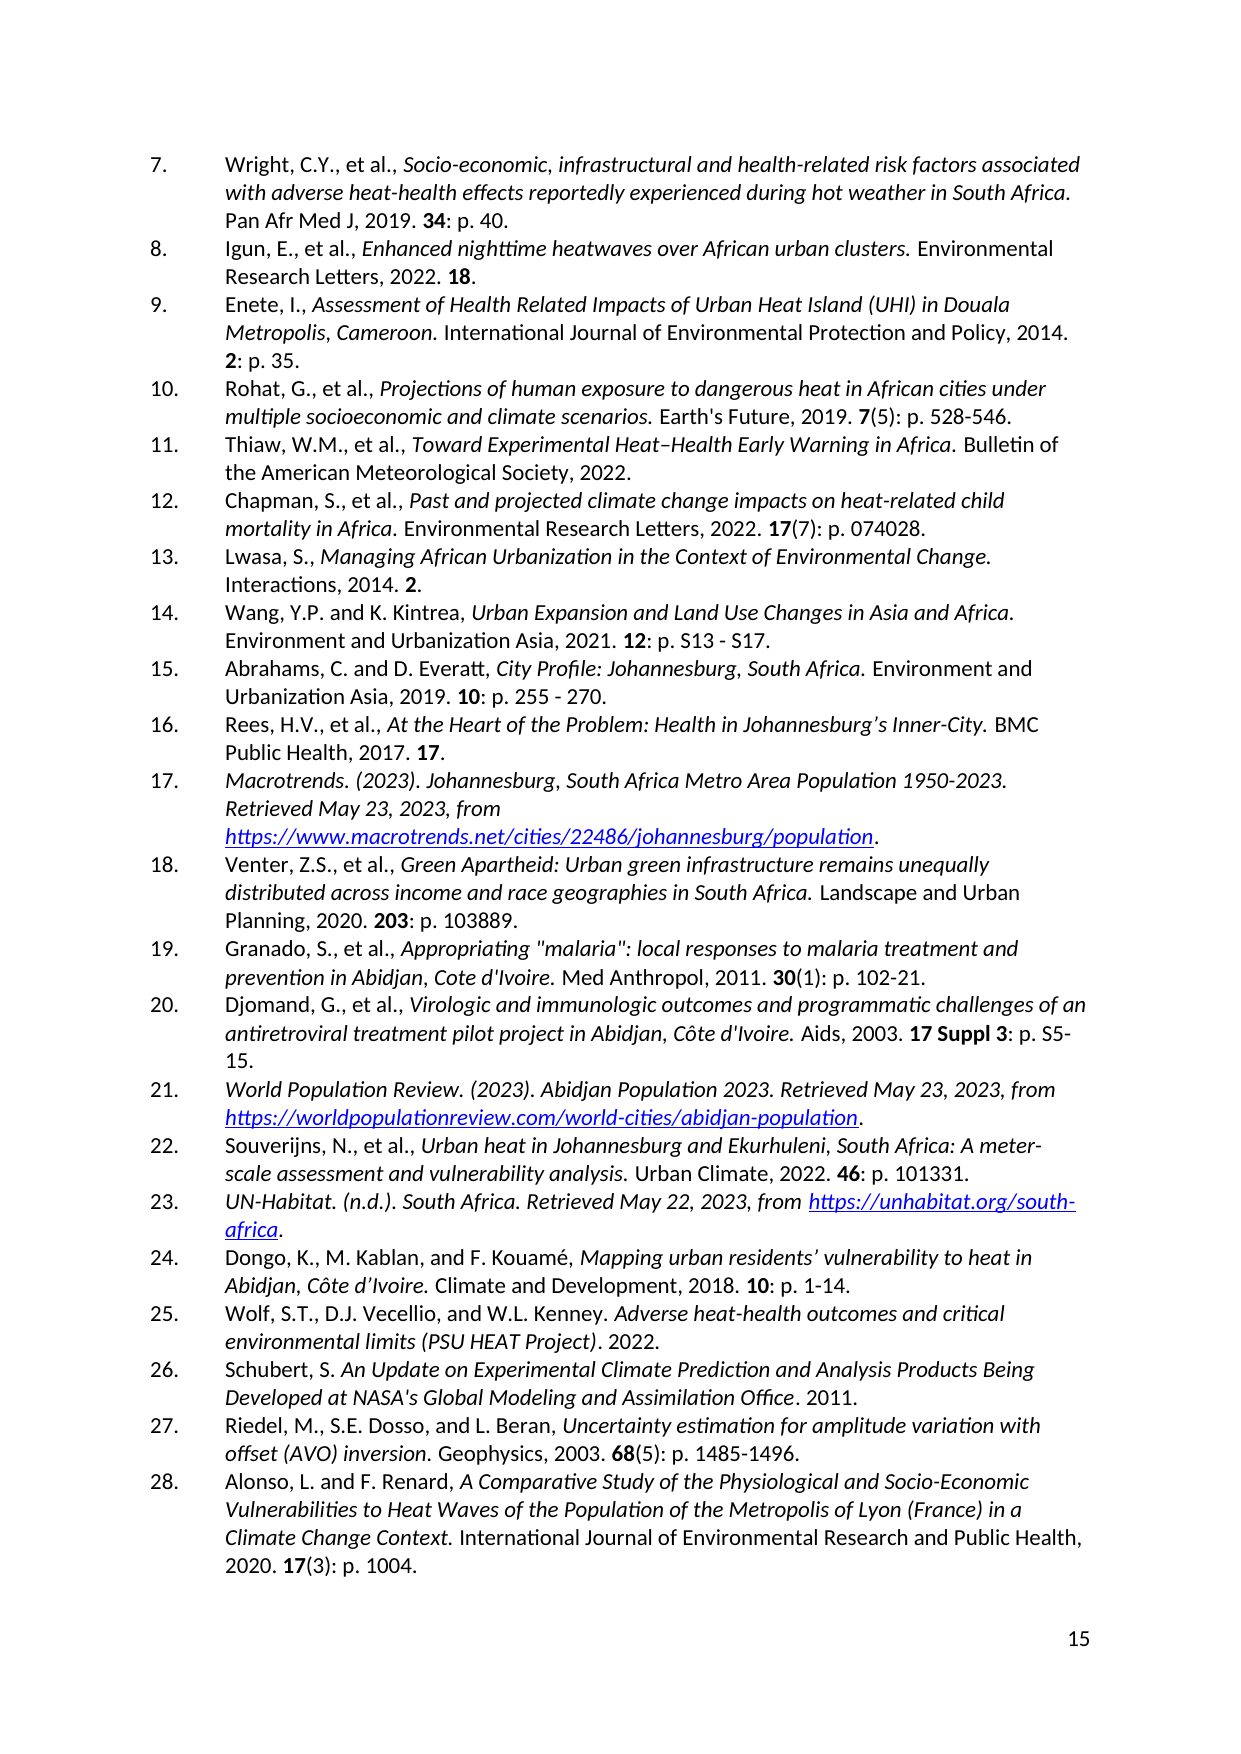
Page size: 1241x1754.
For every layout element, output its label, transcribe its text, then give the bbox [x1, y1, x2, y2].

text 15. Abrahams, C. and D. Everatt, City Profile: Johannesburg, South Africa. Environment and Urbanization Asia, 2019. 10: p. 255 - 270. [150, 654, 1090, 710]
text 27. Riedel, M., S.E. Dosso, and L. Beran, Uncertainty estimation for amplitude variation with offset (AVO) inversion. Geophysics, 2003. 68(5): p. 1485-1496. [150, 1411, 1090, 1467]
text 22. Souverijns, N., et al., Urban heat in Johannesburg and Ekurhuleni, South Africa: A meter-scale assessment and vulnerability analysis. Urban Climate, 2022. 46: p. 101331. [150, 1131, 1090, 1187]
text 18. Venter, Z.S., et al., Green Apartheid: Urban green infrastructure remains unequally distributed across income and race geographies in South Africa. Landscape and Urban Planning, 2020. 203: p. 103889. [150, 851, 1090, 934]
text 25. Wolf, S.T., D.J. Vecellio, and W.L. Kenney. Adverse heat-health outcomes and critical environmental limits (PSU HEAT Project). 2022. [150, 1299, 1090, 1355]
text 10. Rohat, G., et al., Projections of human exposure to dangerous heat in African cities under multiple socioeconomic and climate scenarios. Earth's Future, 2019. 7(5): p. 528-546. [150, 374, 1090, 430]
text 16. Rees, H.V., et al., At the Heart of the Problem: Health in Johannesburg’s Inner-City. BMC Public Health, 2017. 17. [150, 710, 1090, 766]
text 26. Schubert, S. An Update on Experimental Climate Prediction and Analysis Products Being Developed at NASA's Global Modeling and Assimilation Office. 2011. [150, 1355, 1090, 1411]
text 11. Thiaw, W.M., et al., Toward Experimental Heat–Health Early Warning in Africa. Bulletin of the American Meteorological Society, 2022. [150, 430, 1090, 486]
text 23. UN-Habitat. (n.d.). South Africa. Retrieved May 22, 2023, from https://unhabitat.org/south-africa. [150, 1187, 1090, 1243]
text 13. Lwasa, S., Managing African Urbanization in the Context of Environmental Change. Interactions, 2014. 2. [150, 542, 1090, 598]
text 17. Macrotrends. (2023). Johannesburg, South Africa Metro Area Population 1950-2023. Retrieved May 23, 2023, from https://www.macrotrends.net/cities/22486/johannesburg/population. [150, 766, 1090, 851]
text 24. Dongo, K., M. Kablan, and F. Kouamé, Mapping urban residents’ vulnerability to heat in Abidjan, Côte d’Ivoire. Climate and Development, 2018. 10: p. 1-14. [150, 1243, 1090, 1299]
text 14. Wang, Y.P. and K. Kintrea, Urban Expansion and Land Use Changes in Asia and Africa. Environment and Urbanization Asia, 2021. 12: p. S13 - S17. [150, 598, 1090, 654]
text 28. Alonso, L. and F. Renard, A Comparative Study of the Physiological and Socio-Economic Vulnerabilities to Heat Waves of the Population of the Metropolis of Lyon (France) in a Climate Change Context. International Journal of Environmental Research and Public Health, 2020. 17(3): p. 1004. [150, 1467, 1090, 1579]
text 20. Djomand, G., et al., Virologic and immunologic outcomes and programmatic challenges of an antiretroviral treatment pilot project in Abidjan, Côte d'Ivoire. Aids, 2003. 17 Suppl 3: p. S5-15. [150, 991, 1090, 1075]
text 21. World Population Review. (2023). Abidjan Population 2023. Retrieved May 23, 2023, from https://worldpopulationreview.com/world-cities/abidjan-population. [150, 1075, 1090, 1131]
text 7. Wright, C.Y., et al., Socio-economic, infrastructural and health-related risk factors associated with adverse heat-health effects reportedly experienced during hot weather in South Africa. Pan Afr Med J, 2019. 34: p. 40. [150, 150, 1090, 234]
text 12. Chapman, S., et al., Past and projected climate change impacts on heat-related child mortality in Africa. Environmental Research Letters, 2022. 17(7): p. 074028. [150, 486, 1090, 542]
text 19. Granado, S., et al., Appropriating "malaria": local responses to malaria treatment and prevention in Abidjan, Cote d'Ivoire. Med Anthropol, 2011. 30(1): p. 102-21. [150, 934, 1090, 991]
text 9. Enete, I., Assessment of Health Related Impacts of Urban Heat Island (UHI) in Douala Metropolis, Cameroon. International Journal of Environmental Protection and Policy, 2014. 2: p. 35. [150, 290, 1090, 374]
text 8. Igun, E., et al., Enhanced nighttime heatwaves over African urban clusters. Environmental Research Letters, 2022. 18. [150, 234, 1090, 290]
